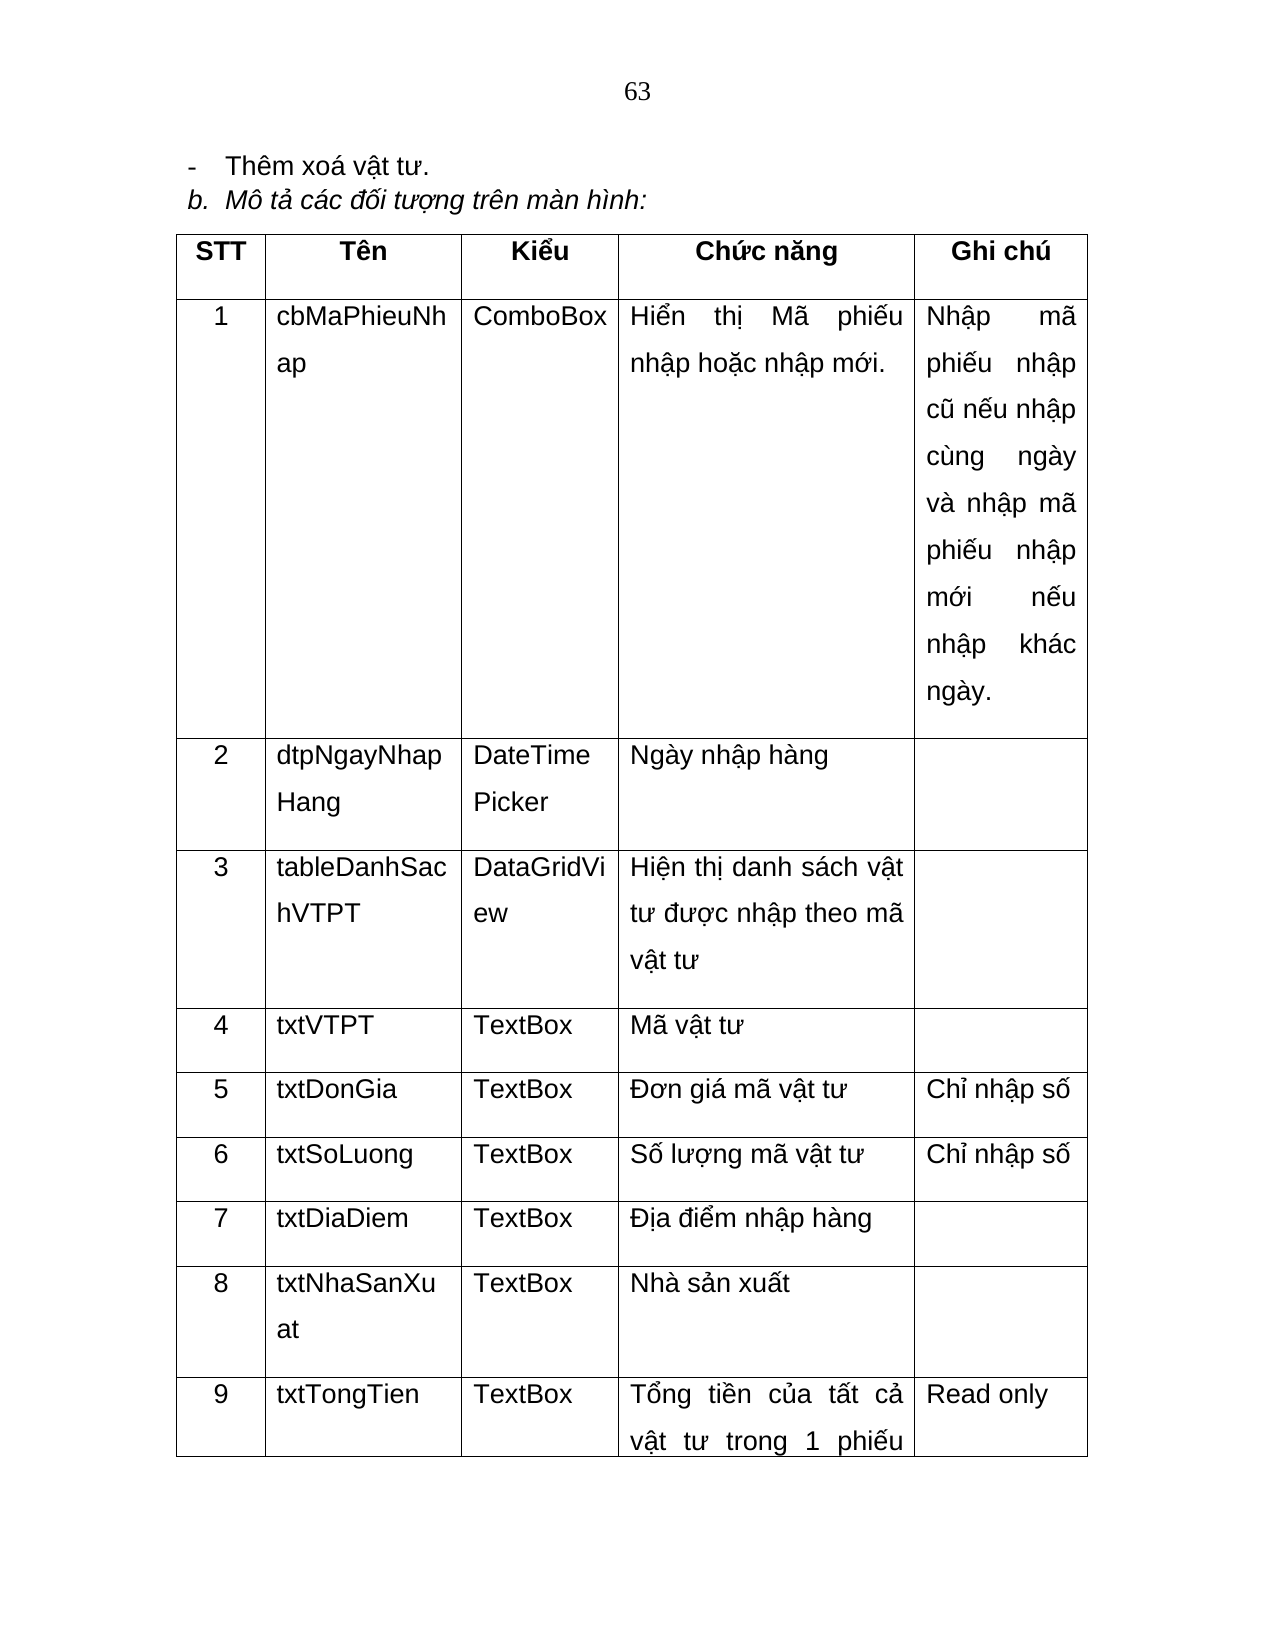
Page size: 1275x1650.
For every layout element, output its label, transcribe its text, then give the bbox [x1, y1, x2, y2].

table_cell TextBox [462, 1378, 618, 1456]
table_cell txtDonGia [266, 1073, 461, 1137]
table_cell TextBox [462, 1267, 618, 1377]
table_cell txtTongTien [266, 1378, 461, 1456]
table_cell txtSoLuong [266, 1138, 461, 1201]
table_cell Số lượng mã vật tư [619, 1138, 914, 1201]
table_cell cbMaPhieuNhap [266, 300, 461, 738]
table_cell txtVTPT [266, 1009, 461, 1072]
list Mô tả các đối tượng trên màn hình: [187, 184, 1125, 215]
table_cell Chỉ nhập số [915, 1073, 1087, 1137]
table_cell Nhà sản xuất [619, 1267, 914, 1377]
table_cell Chỉ nhập số [915, 1138, 1087, 1201]
table_cell 4 [177, 1009, 265, 1072]
table_cell [915, 851, 1087, 1008]
table_cell TextBox [462, 1073, 618, 1137]
table_cell 3 [177, 851, 265, 1008]
list Thêm xoá vật tư. [187, 150, 1125, 181]
table_cell Ngày nhập hàng [619, 739, 914, 849]
table_cell 1 [177, 300, 265, 738]
table_header Tên [266, 235, 461, 299]
table_cell 7 [177, 1202, 265, 1266]
table_cell TextBox [462, 1009, 618, 1072]
table_cell 5 [177, 1073, 265, 1137]
table_cell TextBox [462, 1138, 618, 1201]
table_cell [915, 739, 1087, 849]
table_cell txtNhaSanXuat [266, 1267, 461, 1377]
table_cell dtpNgayNhapHang [266, 739, 461, 849]
table_cell [915, 1267, 1087, 1377]
table_cell tableDanhSachVTPT [266, 851, 461, 1008]
table_cell Mã vật tư [619, 1009, 914, 1072]
table_header Kiểu [462, 235, 618, 299]
table_cell Nhập mã phiếu nhập cũ nếu nhập cùng ngày và nhập mã phiếu nhập mới nếu nhập khác ngày. [915, 300, 1087, 738]
table_header STT [177, 235, 265, 299]
table_cell txtDiaDiem [266, 1202, 461, 1266]
table_cell Hiển thị Mã phiếu nhập hoặc nhập mới. [619, 300, 914, 738]
table_cell Địa điểm nhập hàng [619, 1202, 914, 1266]
table_header Chức năng [619, 235, 914, 299]
table_cell 9 [177, 1378, 265, 1456]
table_cell [915, 1202, 1087, 1266]
table_cell Read only [915, 1378, 1087, 1456]
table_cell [619, 1378, 914, 1456]
table_cell DataGridView [462, 851, 618, 1008]
table_header Ghi chú [915, 235, 1087, 299]
table_cell ComboBox [462, 300, 618, 738]
table_cell 8 [177, 1267, 265, 1377]
table_cell 2 [177, 739, 265, 849]
table_cell DateTimePicker [462, 739, 618, 849]
table_cell 6 [177, 1138, 265, 1201]
table_cell Đơn giá mã vật tư [619, 1073, 914, 1137]
table_cell TextBox [462, 1202, 618, 1266]
table_cell [915, 1009, 1087, 1072]
table_cell Hiện thị danh sách vật tư được nhập theo mã vật tư [619, 851, 914, 1008]
